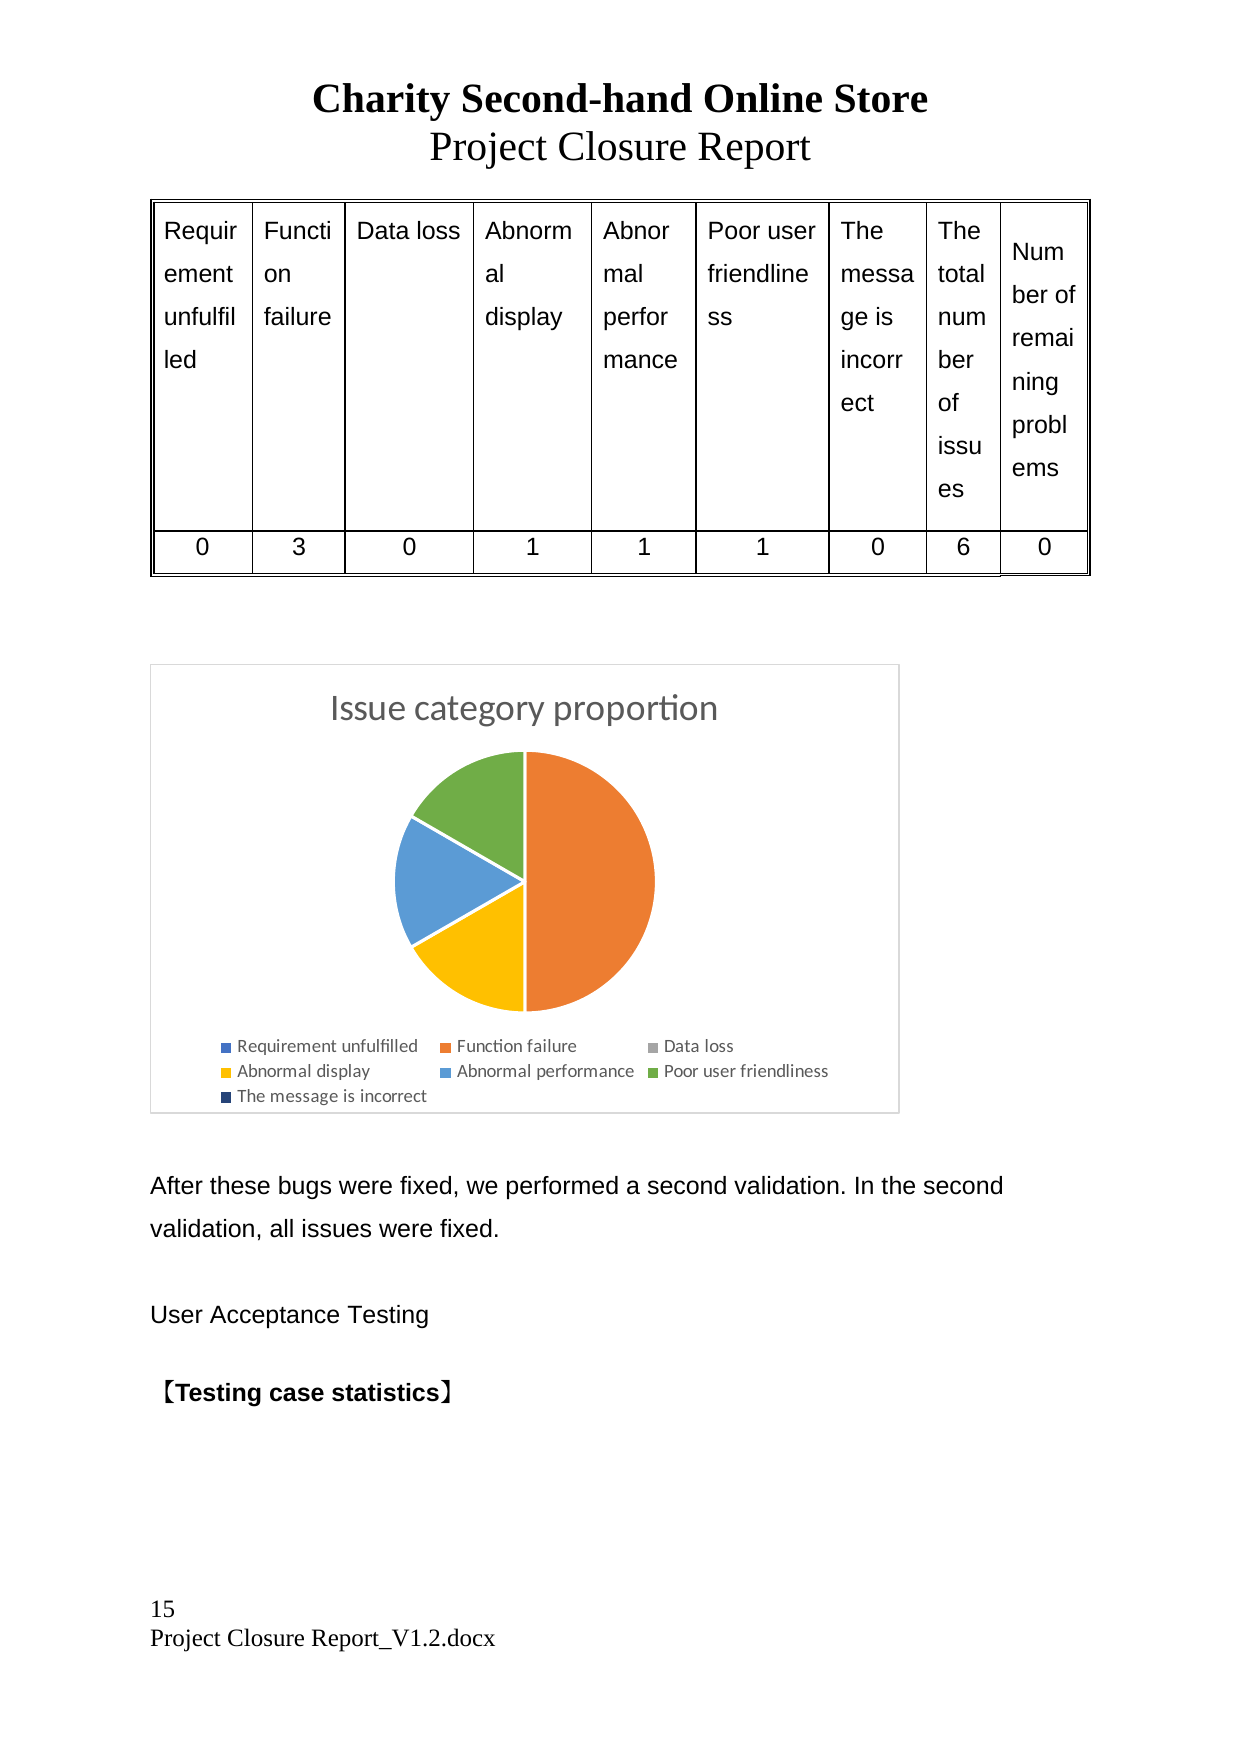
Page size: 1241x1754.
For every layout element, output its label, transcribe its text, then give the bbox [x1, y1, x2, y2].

table_header Poor user friendliness [697, 203, 828, 530]
text After these bugs were fixed, we performed a second validation. In the second validation, all issues were fixed. [150, 1171, 1090, 1243]
text User Acceptance Testing [150, 1301, 1090, 1329]
table_cell 1 [592, 532, 695, 573]
text 【Testing case statistics】 [150, 1372, 1090, 1408]
table_header Data loss [346, 203, 473, 530]
table_header Abnormal display [474, 203, 591, 530]
table_cell 0 [346, 532, 473, 573]
table_cell 0 [1001, 532, 1087, 573]
table_header The total number of issues [927, 203, 1000, 530]
table_cell 1 [697, 532, 828, 573]
table_cell 1 [474, 532, 591, 573]
table_header Number of remaining problems [1001, 203, 1087, 530]
table_header Requirement unfulfilled [155, 203, 252, 530]
table_cell 6 [927, 532, 1000, 573]
table_header Abnormal performance [592, 203, 695, 530]
table_header Function failure [253, 203, 344, 530]
table_cell 3 [253, 532, 344, 573]
table_cell 0 [830, 532, 926, 573]
table_cell 0 [155, 532, 252, 573]
table_header The message is incorrect [830, 203, 926, 530]
